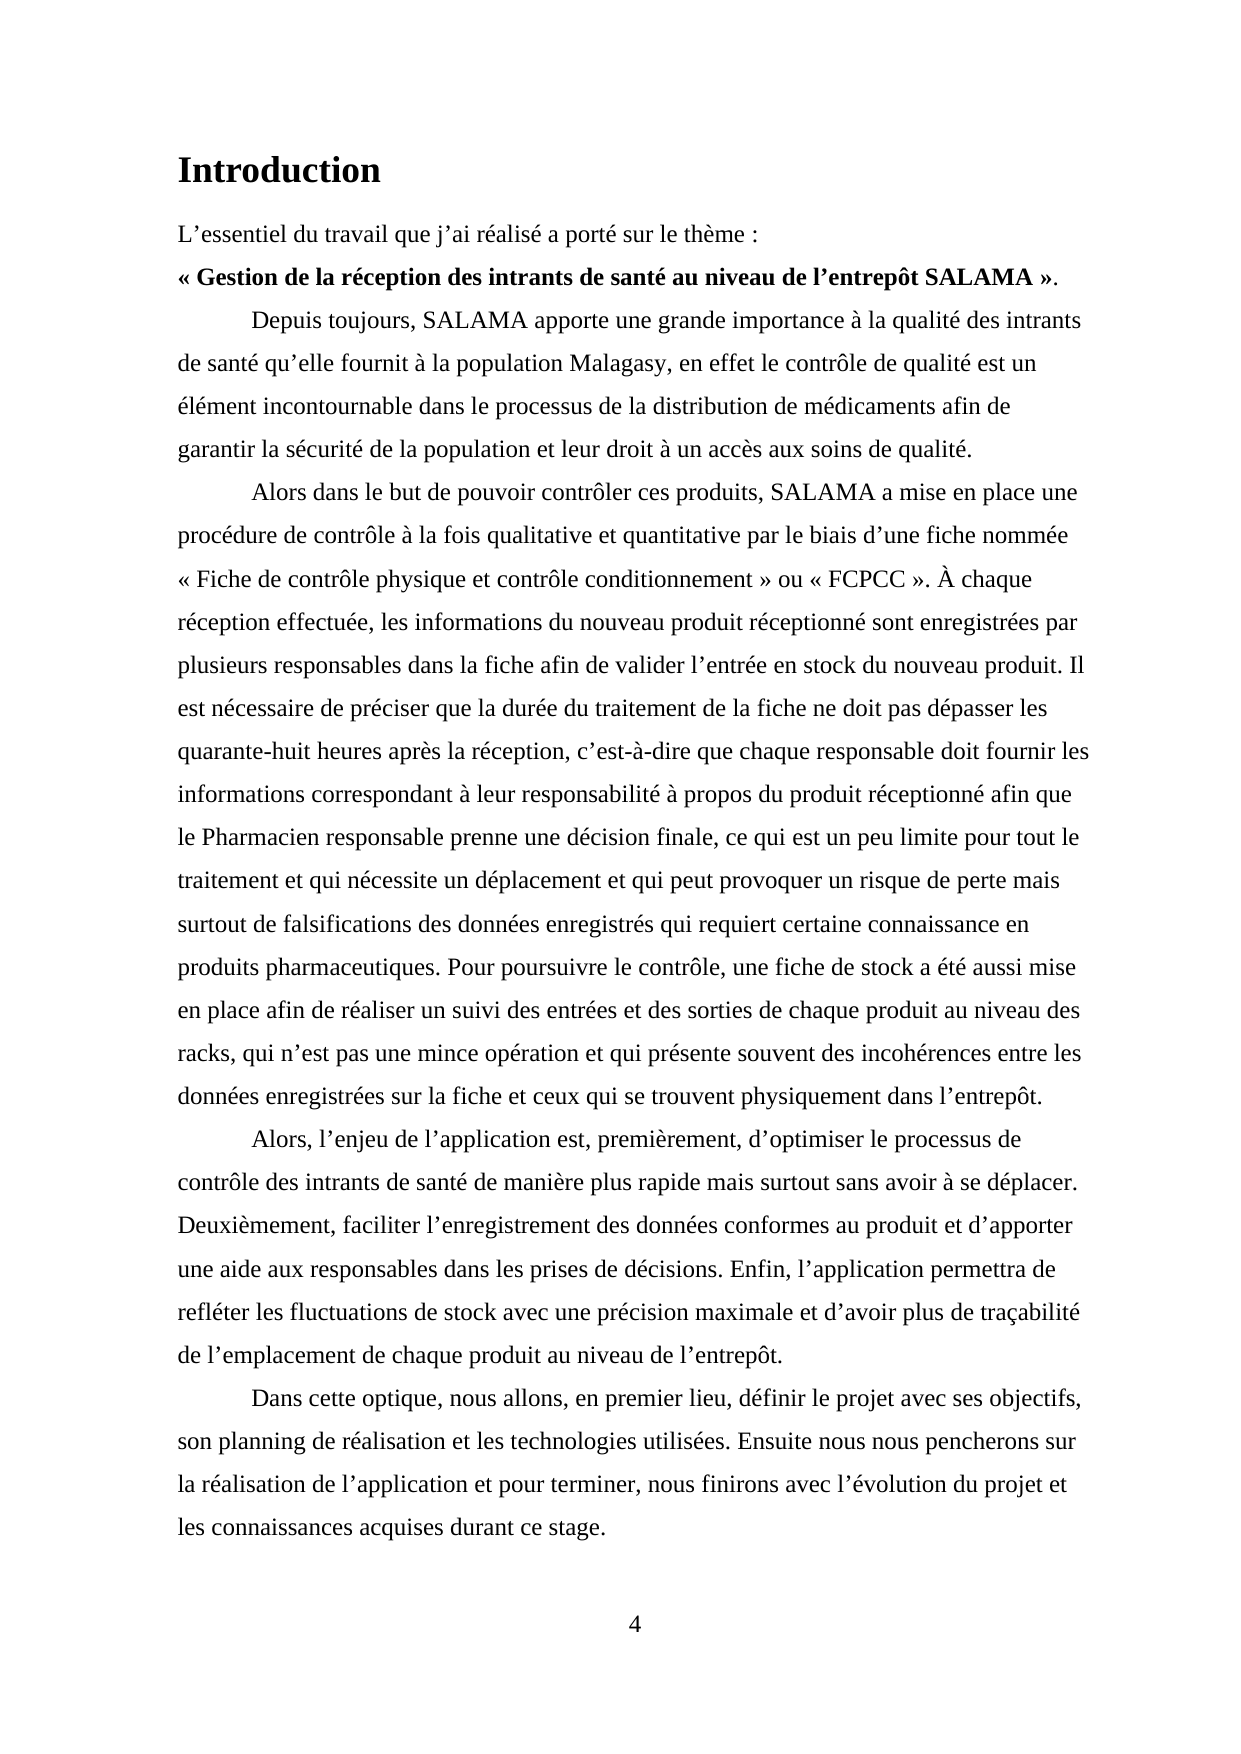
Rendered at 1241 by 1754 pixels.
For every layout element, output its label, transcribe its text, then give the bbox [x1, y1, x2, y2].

text L’essentiel du travail que j’ai réalisé a porté sur le thème : [177, 219, 1092, 247]
text Alors, l’enjeu de l’application est, premièrement, d’optimiser le processus de contrôle des intrants de santé de manière plus rapide mais surtout sans avoir à se déplacer. Deuxièmement, faciliter l’enregistrement des données conformes au produit et d’apporter une aide aux responsables dans les prises de décisions. Enfin, l’application permettra de refléter les fluctuations de stock avec une précision maximale et d’avoir plus de traçabilité de l’emplacement de chaque produit au niveau de l’entrepôt. [177, 1124, 1092, 1369]
text Dans cette optique, nous allons, en premier lieu, définir le projet avec ses objectifs, son planning de réalisation et les technologies utilisées. Ensuite nous nous pencherons sur la réalisation de l’application et pour terminer, nous finirons avec l’évolution du projet et les connaissances acquises durant ce stage. [177, 1383, 1092, 1541]
text Alors dans le but de pouvoir contrôler ces produits, SALAMA a mise en place une procédure de contrôle à la fois qualitative et quantitative par le biais d’une fiche nommée « Fiche de contrôle physique et contrôle conditionnement » ou « FCPCC ». À chaque réception effectuée, les informations du nouveau produit réceptionné sont enregistrées par plusieurs responsables dans la fiche afin de valider l’entrée en stock du nouveau produit. Il est nécessaire de préciser que la durée du traitement de la fiche ne doit pas dépasser les quarante-huit heures après la réception, c’est-à-dire que chaque responsable doit fournir les informations correspondant à leur responsabilité à propos du produit réceptionné afin que le Pharmacien responsable prenne une décision finale, ce qui est un peu limite pour tout le traitement et qui nécessite un déplacement et qui peut provoquer un risque de perte mais surtout de falsifications des données enregistrés qui requiert certaine connaissance en produits pharmaceutiques. Pour poursuivre le contrôle, une fiche de stock a été aussi mise en place afin de réaliser un suivi des entrées et des sorties de chaque produit au niveau des racks, qui n’est pas une mince opération et qui présente souvent des incohérences entre les données enregistrées sur la fiche et ceux qui se trouvent physiquement dans l’entrepôt. [177, 477, 1092, 1110]
text « Gestion de la réception des intrants de santé au niveau de l’entrepôt SALAMA ». [177, 262, 1092, 291]
subtitle Introduction [177, 148, 1092, 191]
text Depuis toujours, SALAMA apporte une grande importance à la qualité des intrants de santé qu’elle fournit à la population Malagasy, en effet le contrôle de qualité est un élément incontournable dans le processus de la distribution de médicaments afin de garantir la sécurité de la population et leur droit à un accès aux soins de qualité. [177, 305, 1092, 463]
